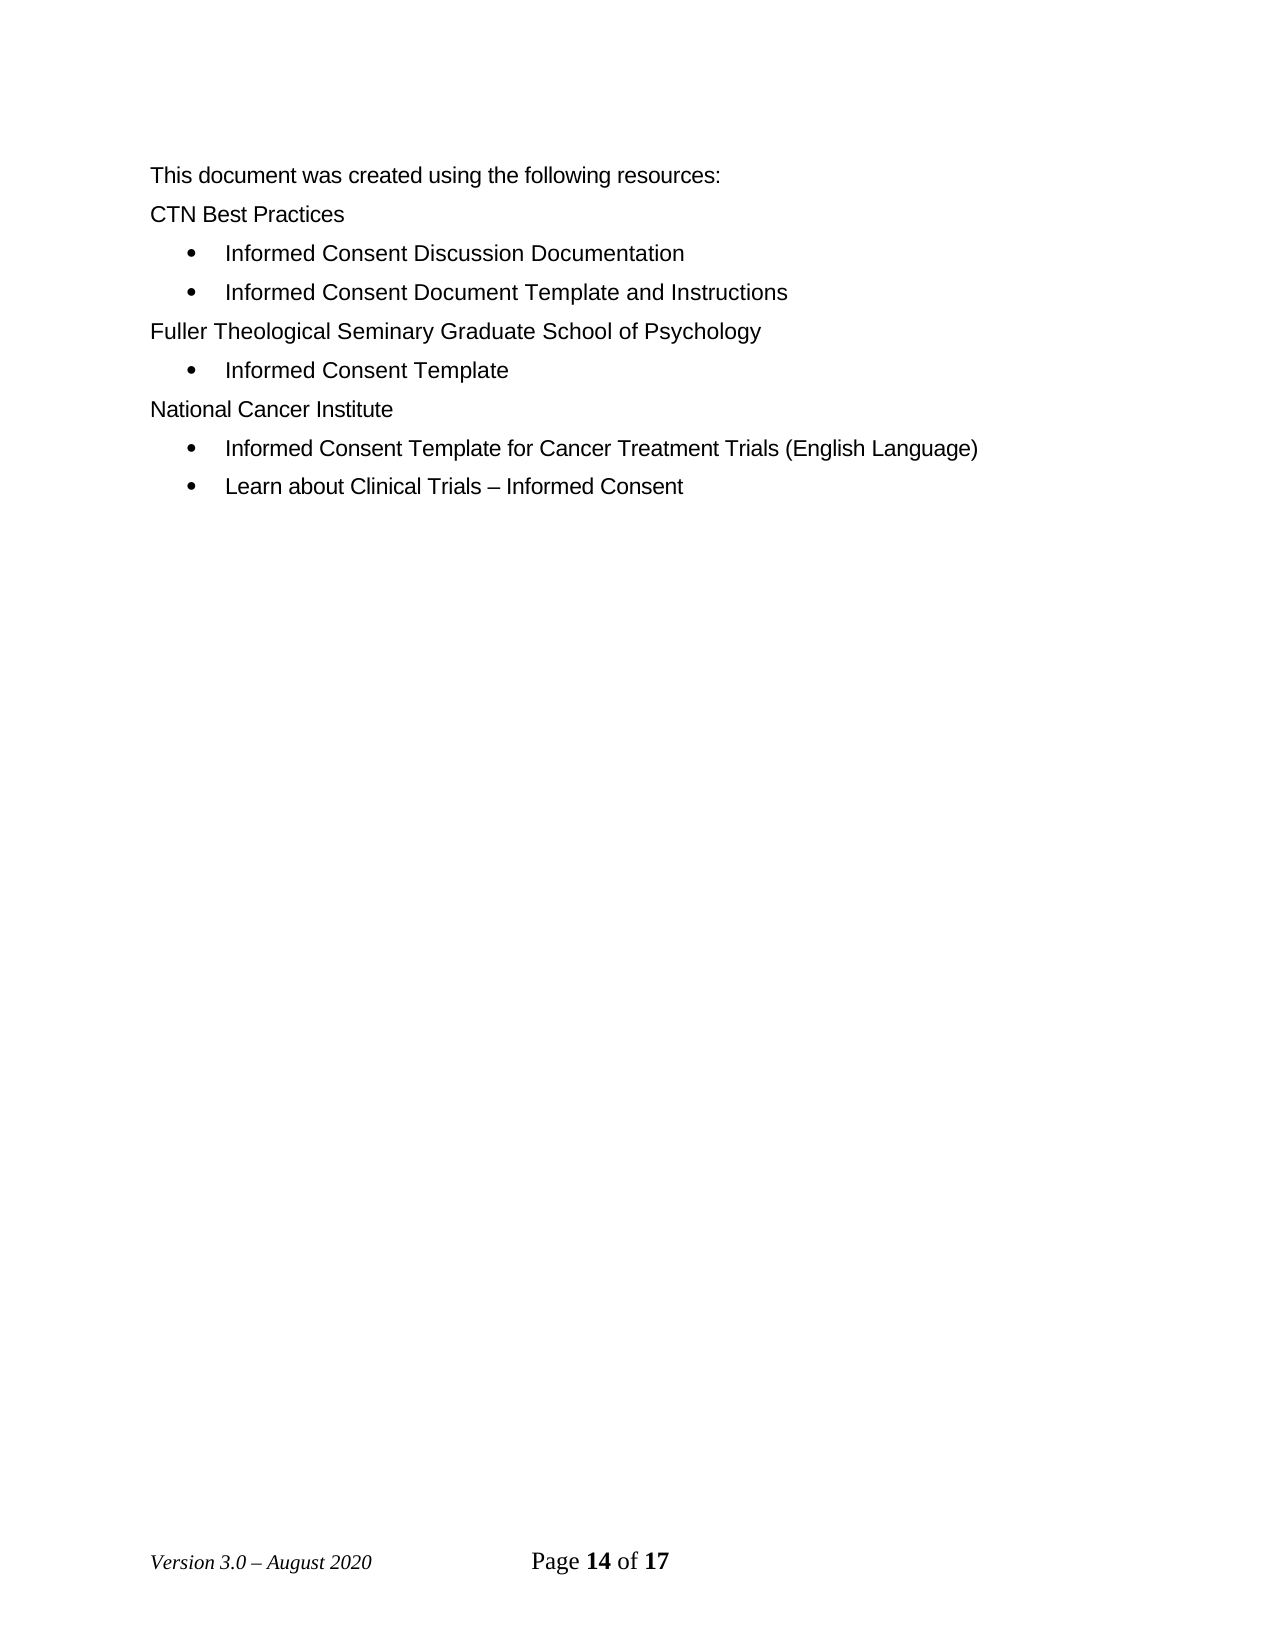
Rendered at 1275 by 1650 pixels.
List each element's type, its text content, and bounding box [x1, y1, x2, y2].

list Informed Consent Template [187, 357, 1125, 383]
text This document was created using the following resources: [150, 162, 1125, 189]
list Informed Consent Discussion Documentation [187, 240, 1125, 267]
list Informed Consent Document Template and Instructions [187, 279, 1125, 305]
text National Cancer Institute [150, 396, 1125, 422]
text CTN Best Practices [150, 201, 1125, 228]
list Informed Consent Template for Cancer Treatment Trials (English Language) [187, 434, 1125, 461]
list Learn about Clinical Trials – Informed Consent [187, 473, 1125, 500]
text Fuller Theological Seminary Graduate School of Psychology [150, 318, 1125, 344]
